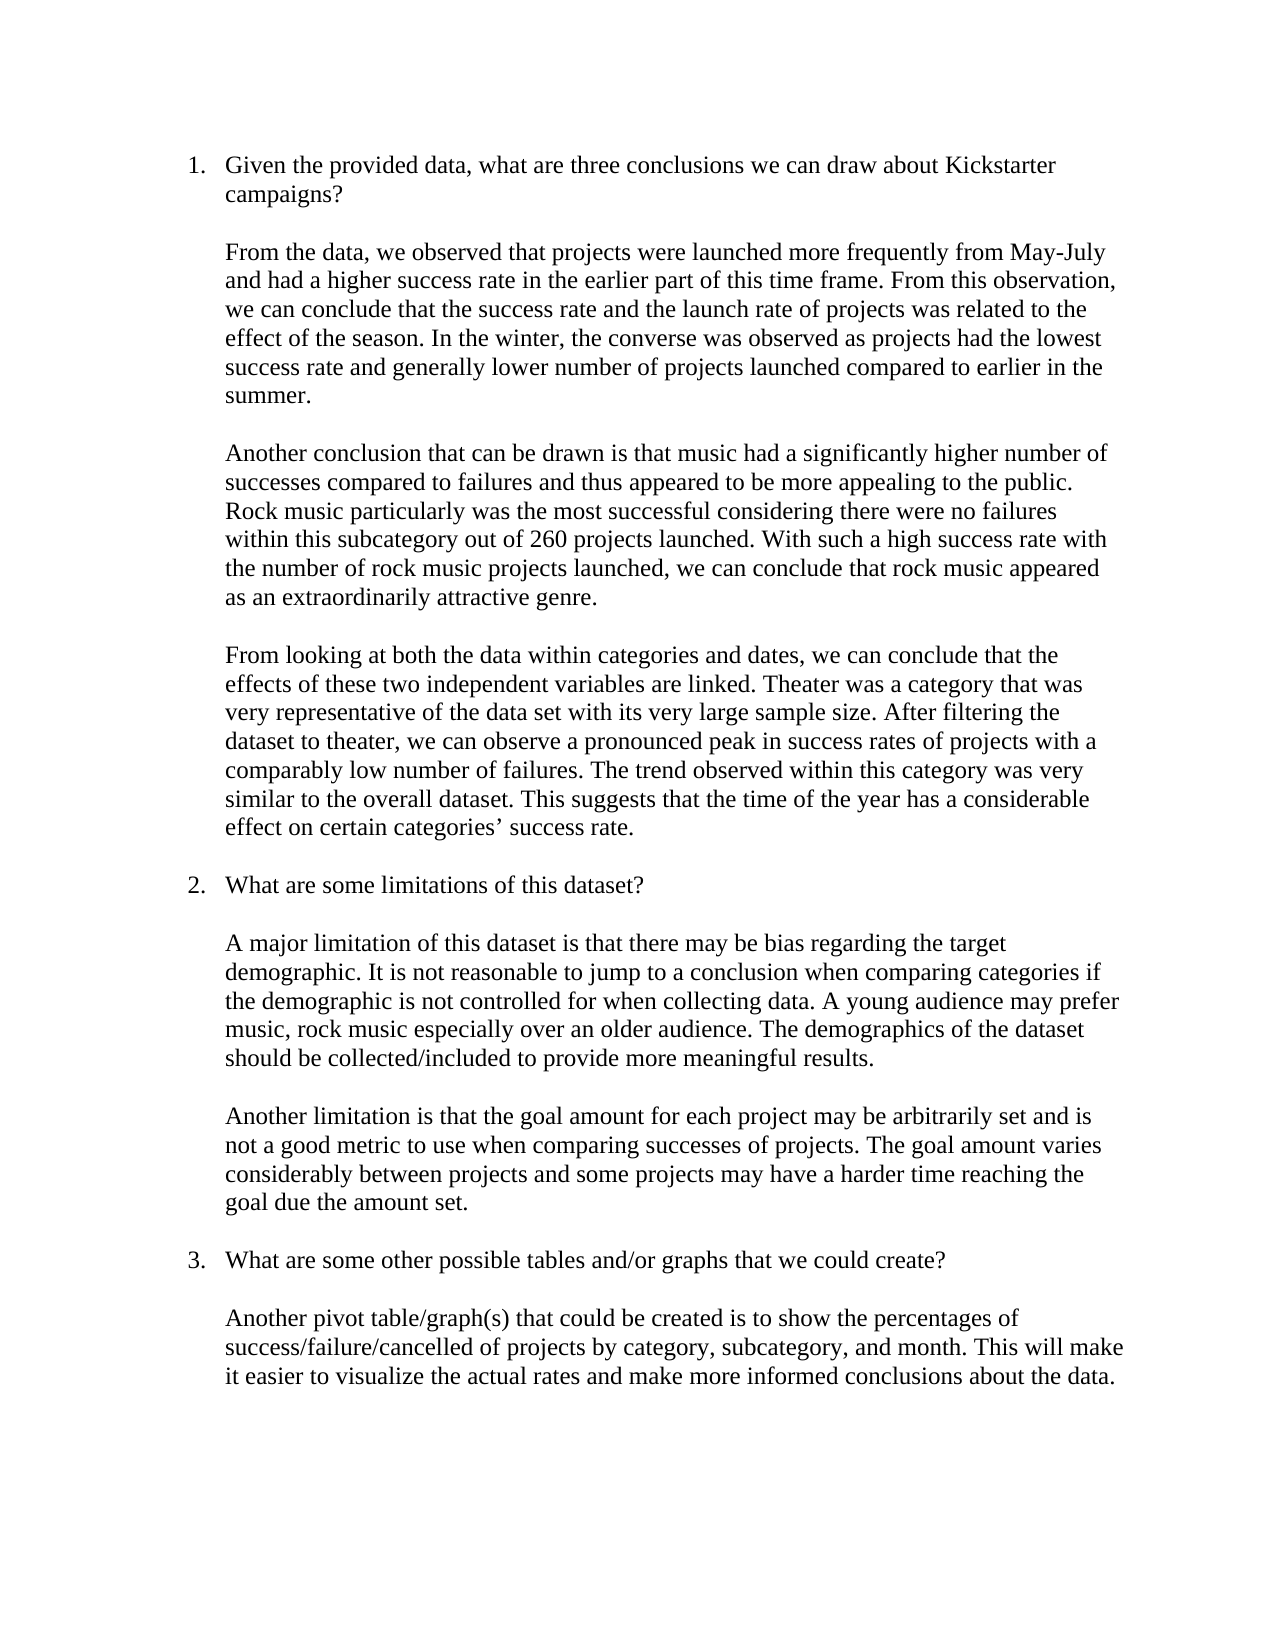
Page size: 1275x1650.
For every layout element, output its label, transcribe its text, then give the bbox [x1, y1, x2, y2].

text Another conclusion that can be drawn is that music had a significantly higher number of successes compared to failures and thus appeared to be more appealing to the public. Rock music particularly was the most successful considering there were no failures within this subcategory out of 260 projects launched. With such a high success rate with the number of rock music projects launched, we can conclude that rock music appeared as an extraordinarily attractive genre. [225, 438, 1125, 611]
list Given the provided data, what are three conclusions we can draw about Kickstarter campaigns? [187, 150, 1125, 207]
text Another pivot table/graph(s) that could be created is to show the percentages of success/failure/cancelled of projects by category, subcategory, and month. This will make it easier to visualize the actual rates and make more informed conclusions about the data. [225, 1303, 1125, 1389]
text Another limitation is that the goal amount for each project may be arbitrarily set and is not a good metric to use when comparing successes of projects. The goal amount varies considerably between projects and some projects may have a harder time reaching the goal due the amount set. [225, 1101, 1125, 1216]
list What are some limitations of this dataset? [187, 870, 1125, 899]
text From looking at both the data within categories and dates, we can conclude that the effects of these two independent variables are linked. Theater was a category that was very representative of the data set with its very large sample size. After filtering the dataset to theater, we can observe a pronounced peak in success rates of projects with a comparably low number of failures. The trend observed within this category was very similar to the overall dataset. This suggests that the time of the year has a considerable effect on certain categories’ success rate. [225, 640, 1125, 841]
text From the data, we observed that projects were launched more frequently from May-July and had a higher success rate in the earlier part of this time frame. From this observation, we can conclude that the success rate and the launch rate of projects was related to the effect of the season. In the winter, the converse was observed as projects had the lowest success rate and generally lower number of projects launched compared to earlier in the summer. [225, 237, 1125, 409]
list What are some other possible tables and/or graphs that we could create? [187, 1245, 1125, 1274]
text A major limitation of this dataset is that there may be bias regarding the target demographic. It is not reasonable to jump to a conclusion when comparing categories if the demographic is not controlled for when collecting data. A young audience may prefer music, rock music especially over an older audience. The demographics of the dataset should be collected/included to provide more meaningful results. [225, 928, 1125, 1072]
